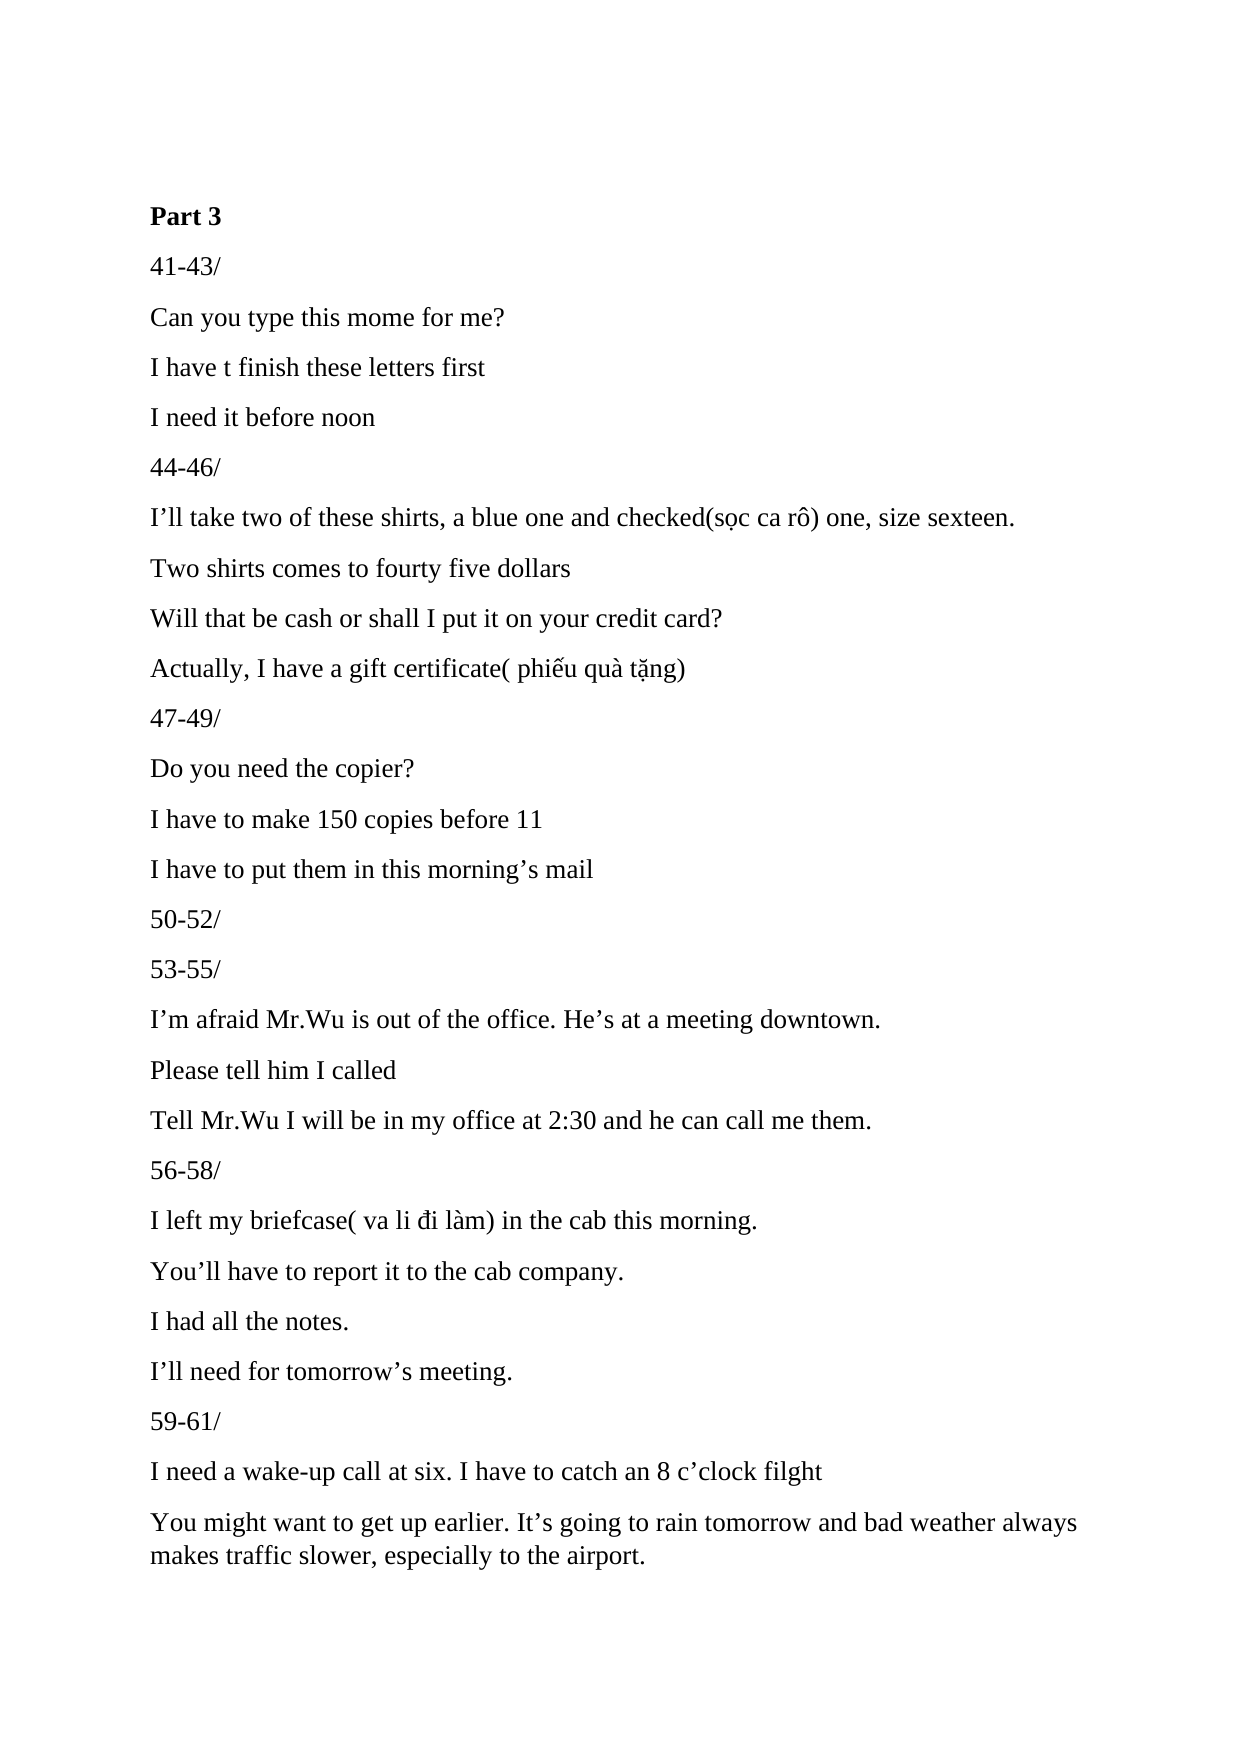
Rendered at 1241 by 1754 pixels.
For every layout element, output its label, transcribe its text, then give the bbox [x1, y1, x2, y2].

text Please tell him I called [150, 1054, 1090, 1085]
text I’ll need for tomorrow’s meeting. [150, 1355, 1090, 1386]
text Part 3 [150, 200, 1090, 231]
text 50-52/ [150, 903, 1090, 934]
text Will that be cash or shall I put it on your credit card? [150, 602, 1090, 633]
text I need a wake-up call at six. I have to catch an 8 c’clock filght [150, 1455, 1090, 1487]
text 44-46/ [150, 451, 1090, 482]
text You’ll have to report it to the cab company. [150, 1254, 1090, 1286]
text You might want to get up earlier. It’s going to rain tomorrow and bad weather always makes traffic slower, especially to the airport. [150, 1506, 1090, 1570]
text 53-55/ [150, 953, 1090, 984]
text 59-61/ [150, 1405, 1090, 1436]
text 56-58/ [150, 1154, 1090, 1185]
text Do you need the copier? [150, 752, 1090, 784]
text I’ll take two of these shirts, a blue one and checked(sọc ca rô) one, size sexteen. [150, 501, 1090, 533]
text I have t finish these letters first [150, 351, 1090, 382]
text I’m afraid Mr.Wu is out of the office. He’s at a meeting downtown. [150, 1003, 1090, 1035]
text Two shirts comes to fourty five dollars [150, 552, 1090, 583]
text I have to make 150 copies before 11 [150, 803, 1090, 834]
text I need it before noon [150, 401, 1090, 432]
text I left my briefcase( va li đi làm) in the cab this morning. [150, 1204, 1090, 1236]
text I have to put them in this morning’s mail [150, 853, 1090, 884]
text Can you type this mome for me? [150, 301, 1090, 332]
text Actually, I have a gift certificate( phiếu quà tặng) [150, 652, 1090, 683]
text I had all the notes. [150, 1305, 1090, 1336]
text 41-43/ [150, 250, 1090, 282]
text Tell Mr.Wu I will be in my office at 2:30 and he can call me them. [150, 1104, 1090, 1135]
text 47-49/ [150, 702, 1090, 733]
